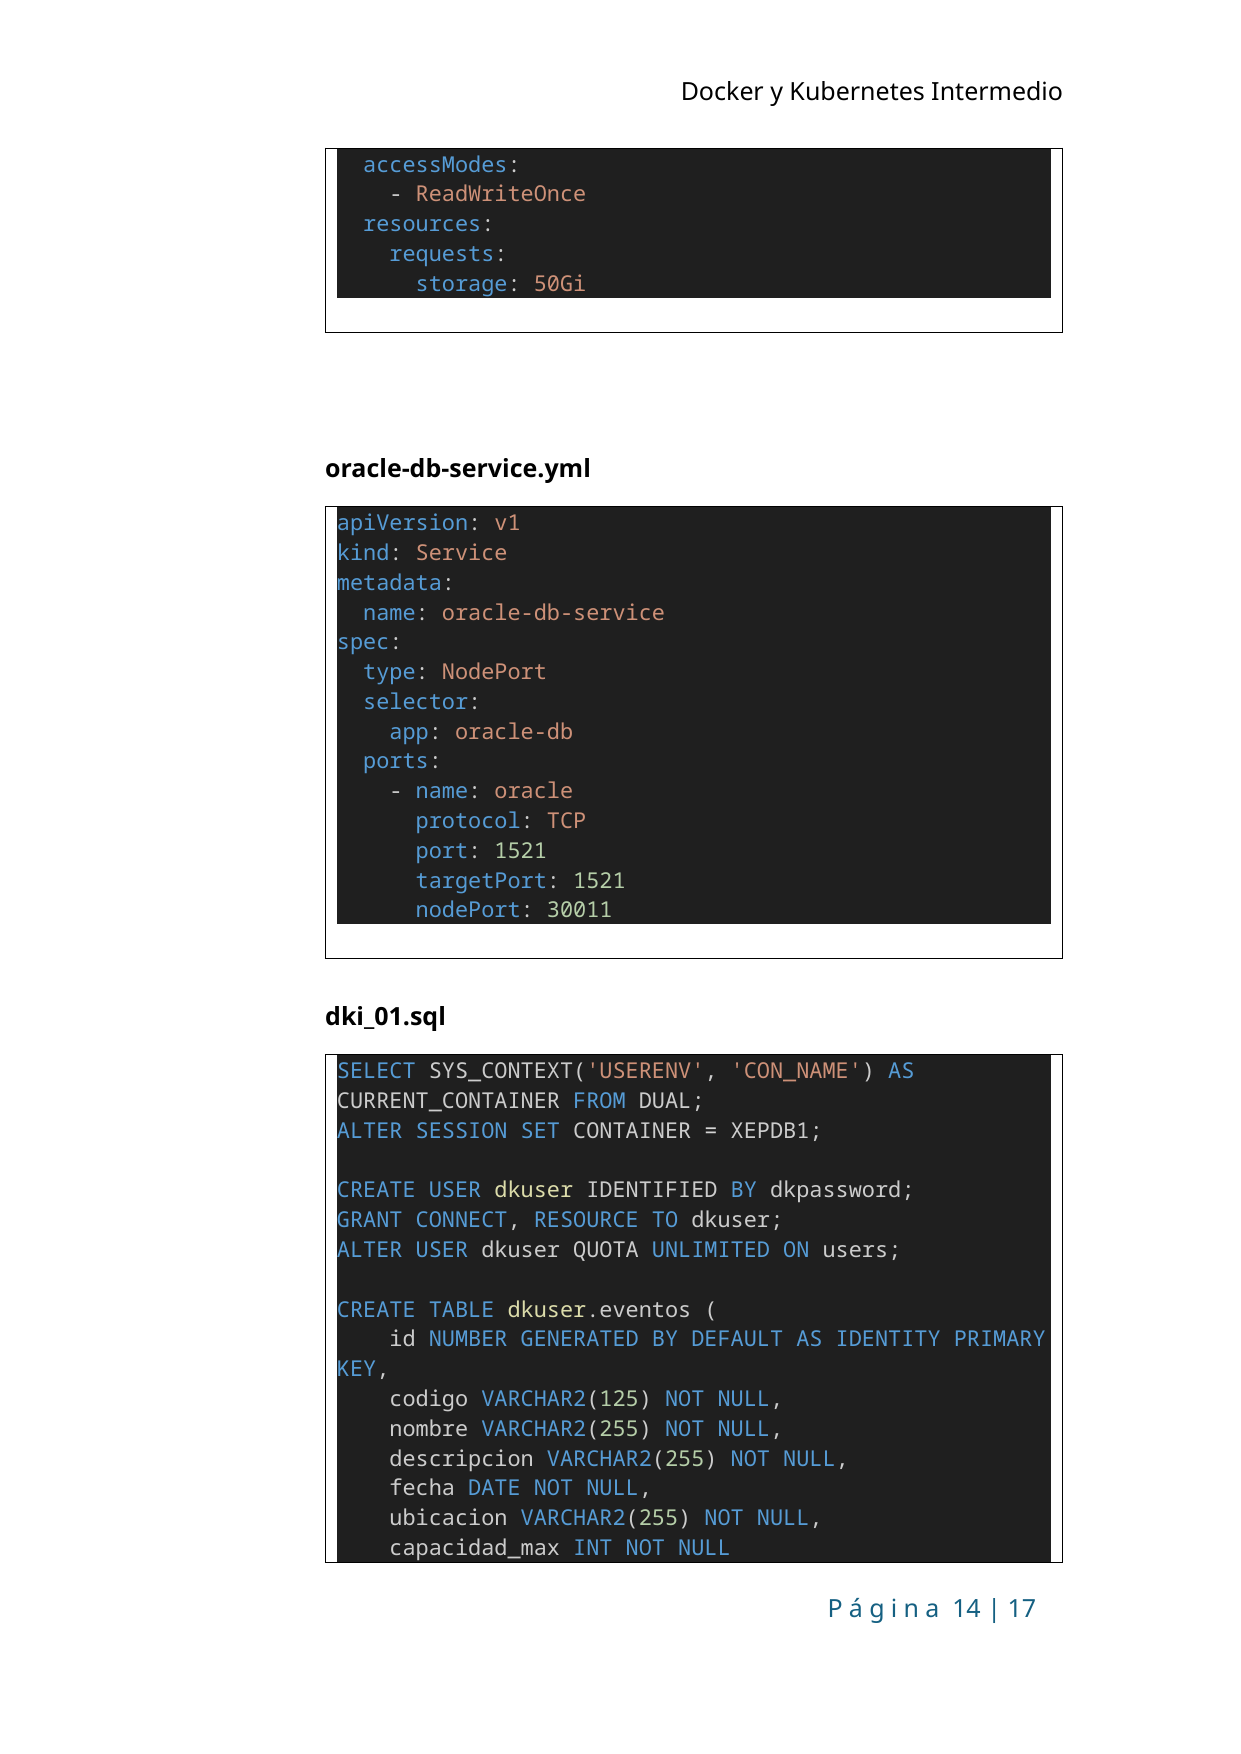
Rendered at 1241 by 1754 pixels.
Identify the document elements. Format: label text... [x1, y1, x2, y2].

list dki_01.sql [325, 998, 1063, 1032]
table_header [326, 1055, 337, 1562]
table_header apiVersion: v1 kind: Service metadata: name: oracle-db-service spec: type: NodePort selector: app: oracle-db ports: - name: oracle protocol: TCP port: 1521 targetPort: 1521 nodePort: 30011 [326, 507, 1062, 958]
list oracle-db-service.yml [325, 450, 1063, 484]
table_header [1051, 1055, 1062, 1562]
